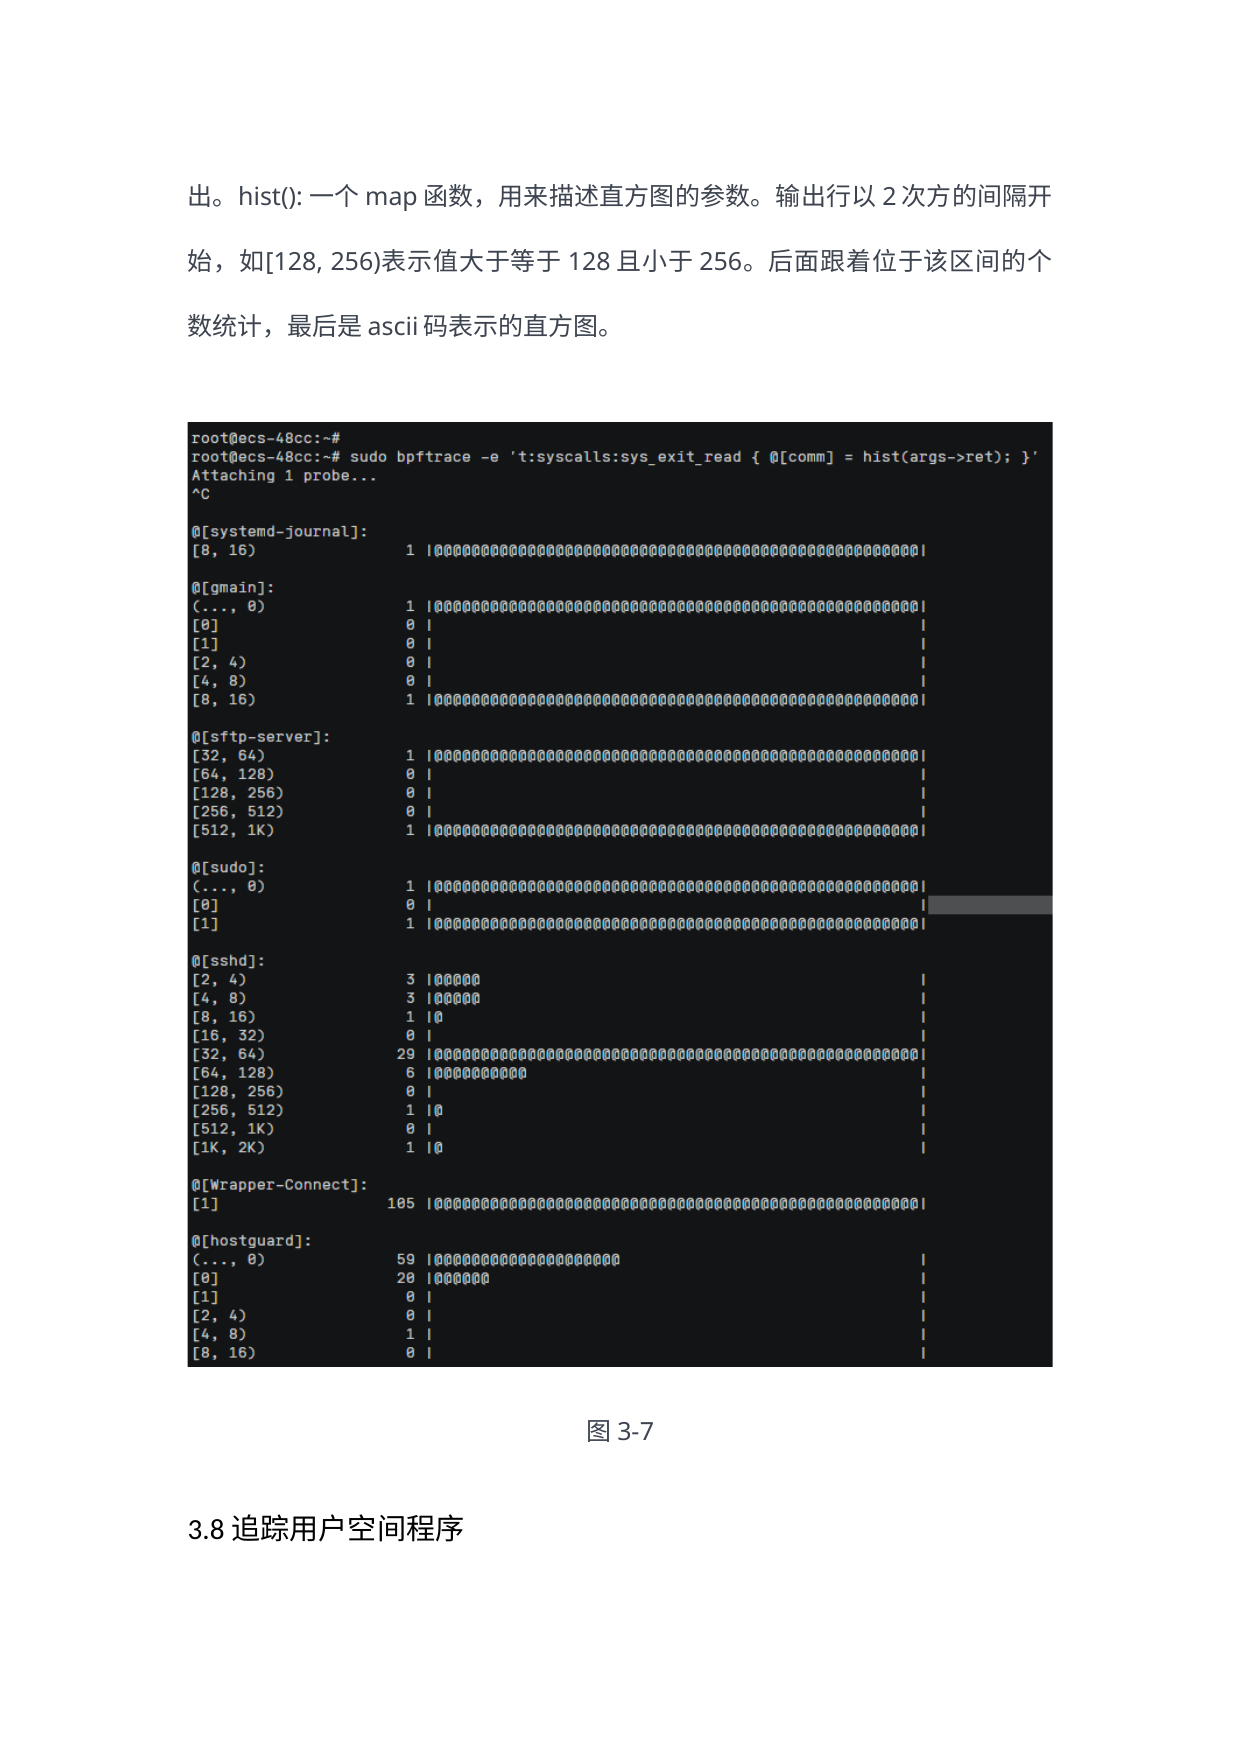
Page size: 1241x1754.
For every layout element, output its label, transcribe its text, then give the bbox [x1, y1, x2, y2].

text 图 3-7 [187, 1397, 1053, 1462]
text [187, 162, 1053, 357]
picture [187, 422, 1053, 1367]
text 3.8 追踪用户空间程序 [187, 1494, 1053, 1559]
